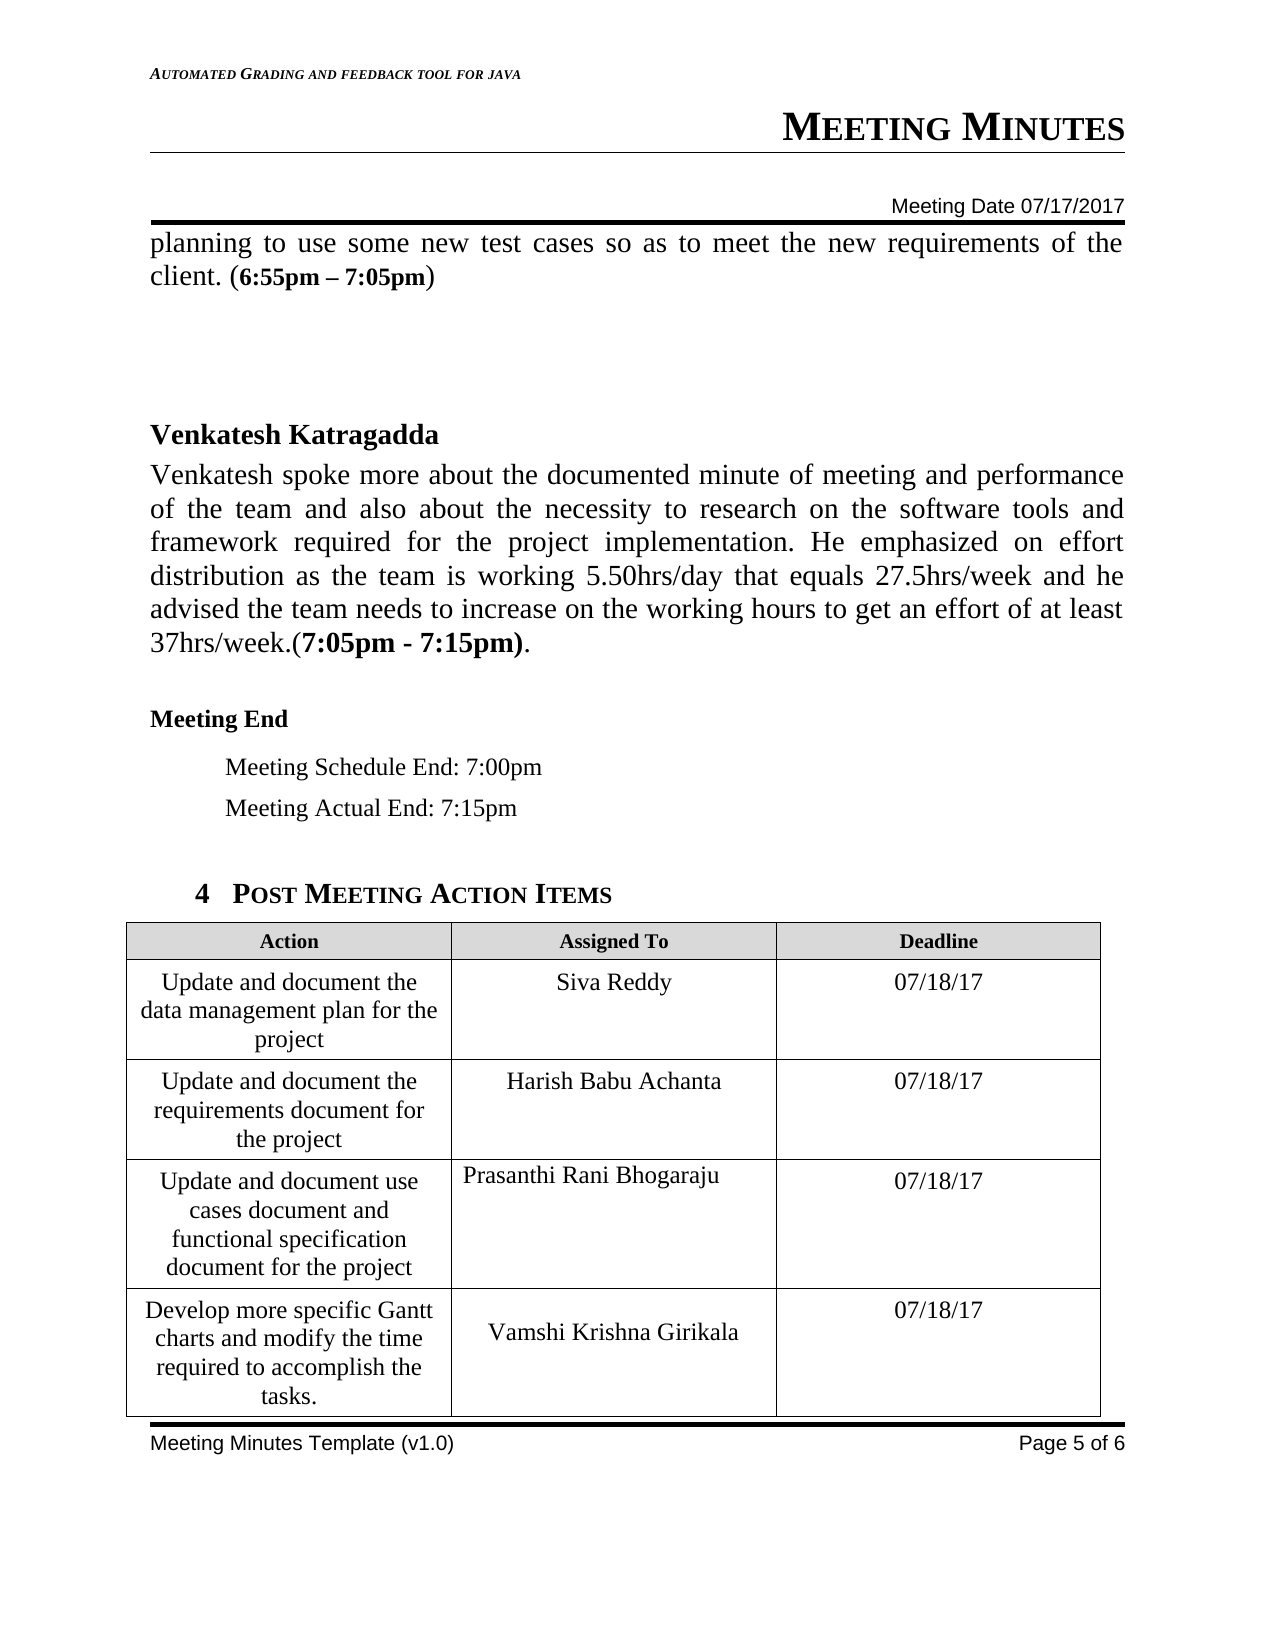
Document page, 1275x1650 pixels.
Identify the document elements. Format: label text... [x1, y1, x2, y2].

table_cell Update and document the requirements document for the project [127, 1060, 451, 1159]
table_cell Vamshi Krishna Girikala [452, 1289, 776, 1416]
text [150, 225, 1125, 292]
table_cell Develop more specific Gantt charts and modify the time required to accomplish the tasks. [127, 1289, 451, 1416]
subtitle Post Meeting Action Items [195, 876, 1125, 909]
table_cell Harish Babu Achanta [452, 1060, 776, 1159]
table_cell 07/18/17 [777, 960, 1100, 1059]
subtitle Meeting Schedule End: 7:00pm [225, 752, 1125, 781]
text Venkatesh spoke more about the documented minute of meeting and performance of the team and also about the necessity to research on the software tools and framework required for the project implementation. He emphasized on effort distribution as the team is working 5.50hrs/day that equals 27.5hrs/week and he advised the team needs to increase on the working hours to get an effort of at least 37hrs/week.(7:05pm - 7:15pm). [150, 457, 1125, 658]
table_header Assigned To [452, 923, 776, 959]
table_header Deadline [777, 923, 1100, 959]
table_header Action [127, 923, 451, 959]
table_cell 07/18/17 [777, 1060, 1100, 1159]
text Meeting End [150, 704, 1125, 733]
table_cell Prasanthi Rani Bhogaraju [452, 1160, 776, 1287]
table_cell Siva Reddy [452, 960, 776, 1059]
text Venkatesh Katragadda [150, 417, 1125, 451]
table_cell Update and document the data management plan for the project [127, 960, 451, 1059]
table_cell Update and document use cases document and functional specification document for the project [127, 1160, 451, 1287]
table_cell 07/18/17 [777, 1160, 1100, 1287]
table_cell 07/18/17 [777, 1289, 1100, 1416]
text Meeting Actual End: 7:15pm [150, 793, 1125, 822]
